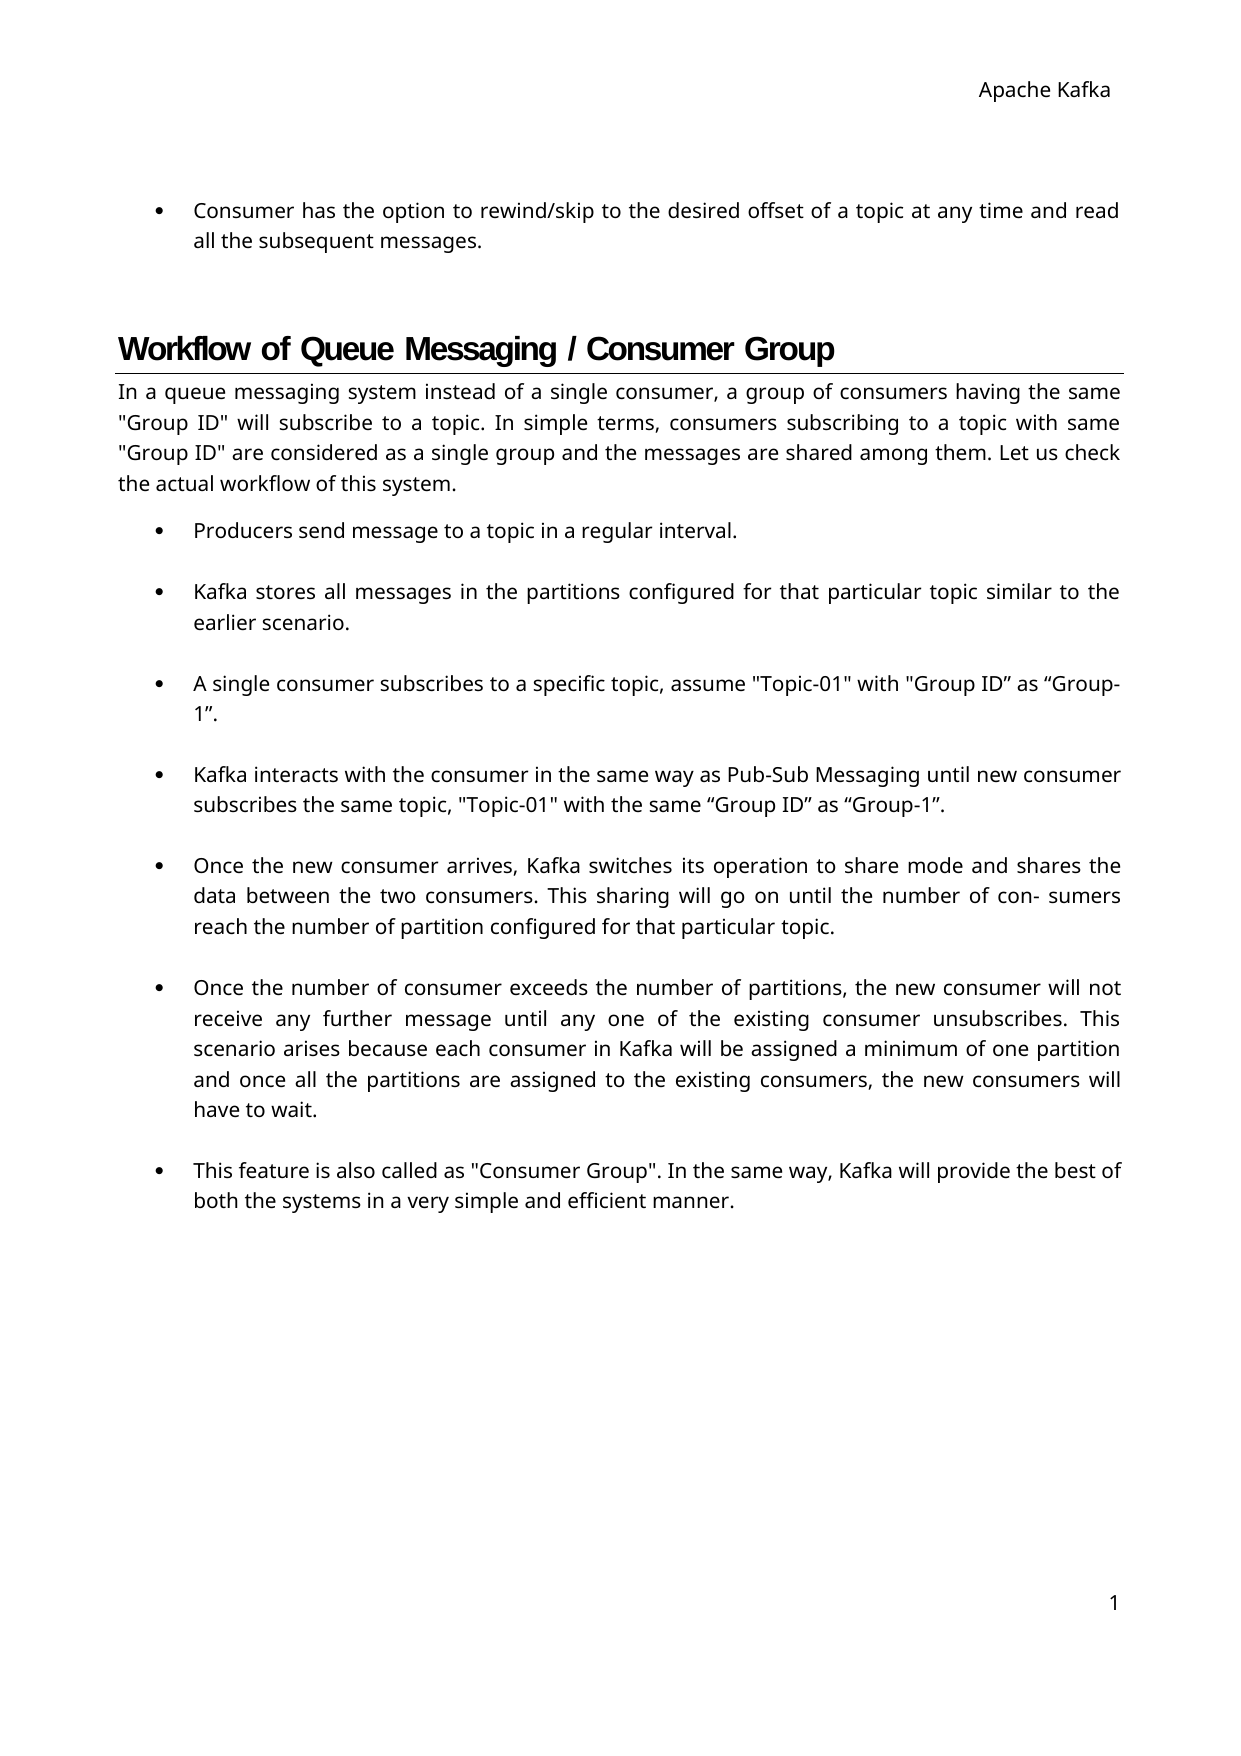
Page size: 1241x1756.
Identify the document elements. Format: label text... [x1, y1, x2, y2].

subtitle Workflow of Queue Messaging / Consumer Group [118, 329, 1240, 368]
list Consumer has the option to rewind/skip to the desired offset of a topic at any time and read all the subsequent messages. [156, 197, 1122, 255]
list Once the number of consumer exceeds the number of partitions, the new consumer will not receive any further message until any one of the existing consumer unsubscribes. This scenario arises because each consumer in Kafka will be assigned a minimum of one partition and once all the partitions are assigned to the existing consumers, the new consumers will have to wait. [156, 973, 1122, 1124]
list Producers send message to a topic in a regular interval. [156, 516, 1240, 545]
list This feature is also called as "Consumer Group". In the same way, Kafka will provide the best of both the systems in a very simple and efficient manner. [156, 1156, 1122, 1215]
list Kafka stores all messages in the partitions configured for that particular topic similar to the earlier scenario. [156, 577, 1122, 636]
list A single consumer subscribes to a specific topic, assume "Topic-01" with "Group ID” as “Group-1”. [156, 669, 1123, 727]
text In a queue messaging system instead of a single consumer, a group of consumers having the same "Group ID" will subscribe to a topic. In simple terms, consumers subscribing to a topic with same "Group ID" are considered as a single group and the messages are shared among them. Let us check the actual workflow of this system. [118, 377, 1122, 498]
list Once the new consumer arrives, Kafka switches its operation to share mode and shares the data between the two consumers. This sharing will go on until the number of con- sumers reach the number of partition configured for that particular topic. [156, 851, 1122, 941]
list Kafka interacts with the consumer in the same way as Pub-Sub Messaging until new consumer subscribes the same topic, "Topic-01" with the same “Group ID” as “Group-1”. [156, 760, 1122, 818]
